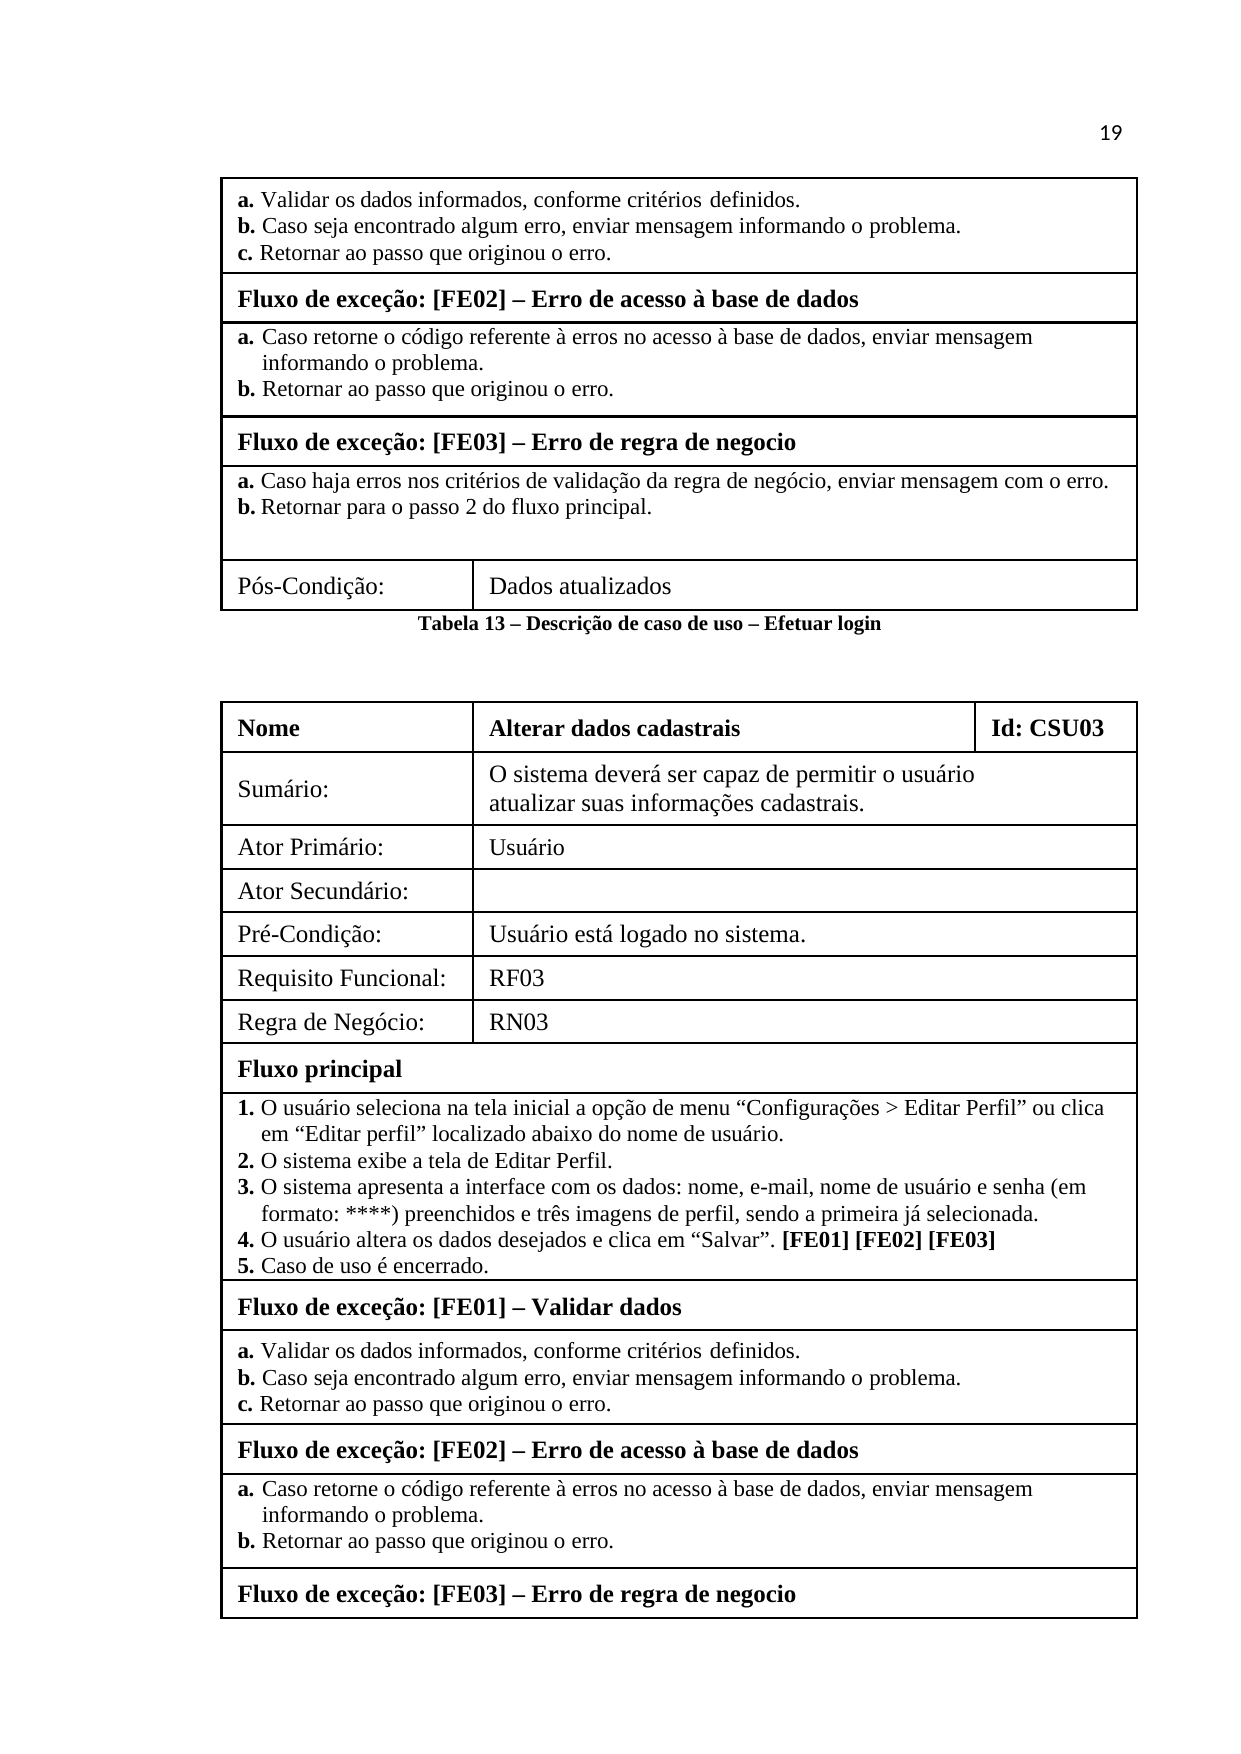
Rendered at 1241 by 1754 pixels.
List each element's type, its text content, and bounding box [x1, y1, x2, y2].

table_cell Fluxo de exceção: [FE03] – Erro de regra de negocio [223, 1569, 1136, 1617]
table_cell Requisito Funcional: [223, 957, 472, 998]
table_cell O sistema deverá ser capaz de permitir o usuário atualizar suas informações cadastrais. [474, 753, 1136, 824]
table_cell RN03 [474, 1001, 1136, 1042]
table_header Alterar dados cadastrais [474, 703, 974, 751]
text Tabela 13 – Descrição de caso de uso – Efetuar login [177, 611, 1122, 635]
table_cell Fluxo de exceção: [FE02] – Erro de acesso à base de dados [223, 1425, 1136, 1473]
table_cell Pré-Condição: [223, 913, 472, 955]
table_cell Fluxo de exceção: [FE03] – Erro de regra de negocio [223, 418, 1136, 465]
table_header Id: CSU03 [976, 703, 1136, 751]
table_cell Caso retorne o código referente à erros no acesso à base de dados, enviar mensagem informando o problema. Retornar ao passo que originou o erro. [223, 1475, 1136, 1567]
table_cell Caso haja erros nos critérios de validação da regra de negócio, enviar mensagem com o erro. Retornar para o passo 2 do fluxo principal. [223, 467, 1136, 559]
table_header Nome [223, 703, 472, 751]
table_cell O usuário seleciona na tela inicial a opção de menu “Configurações > Editar Perfil” ou clica em “Editar perfil” localizado abaixo do nome de usuário. O sistema exibe a tela de Editar Perfil. O sistema apresenta a interface com os dados: nome, e-mail, nome de usuário e senha (em formato: ****) preenchidos e três imagens de perfil, sendo a primeira já selecionada. O usuário altera os dados desejados e clica em “Salvar”. [FE01] [FE02] [FE03] Caso de uso é encerrado. [223, 1094, 1136, 1279]
table_cell Dados atualizados [474, 561, 1136, 609]
table_cell Fluxo de exceção: [FE01] – Validar dados [223, 1281, 1136, 1329]
table_cell [474, 870, 1136, 911]
table_cell Validar os dados informados, conforme critérios definidos. Caso seja encontrado algum erro, enviar mensagem informando o problema. Retornar ao passo que originou o erro. [223, 1331, 1136, 1423]
table_cell Usuário está logado no sistema. [474, 913, 1136, 955]
table_cell Fluxo de exceção: [FE02] – Erro de acesso à base de dados [223, 274, 1136, 321]
table_cell Fluxo principal [223, 1044, 1136, 1092]
table_cell Regra de Negócio: [223, 1001, 472, 1042]
table_cell Usuário [474, 826, 1136, 867]
table_cell Ator Primário: [223, 826, 472, 867]
table_cell Caso retorne o código referente à erros no acesso à base de dados, enviar mensagem informando o problema. Retornar ao passo que originou o erro. [223, 324, 1136, 415]
table_cell RF03 [474, 957, 1136, 998]
table_cell Sumário: [223, 753, 472, 824]
table_cell Pós-Condição: [223, 561, 472, 609]
table_cell Ator Secundário: [223, 870, 472, 911]
table_cell Validar os dados informados, conforme critérios definidos. Caso seja encontrado algum erro, enviar mensagem informando o problema. Retornar ao passo que originou o erro. [223, 179, 1136, 272]
